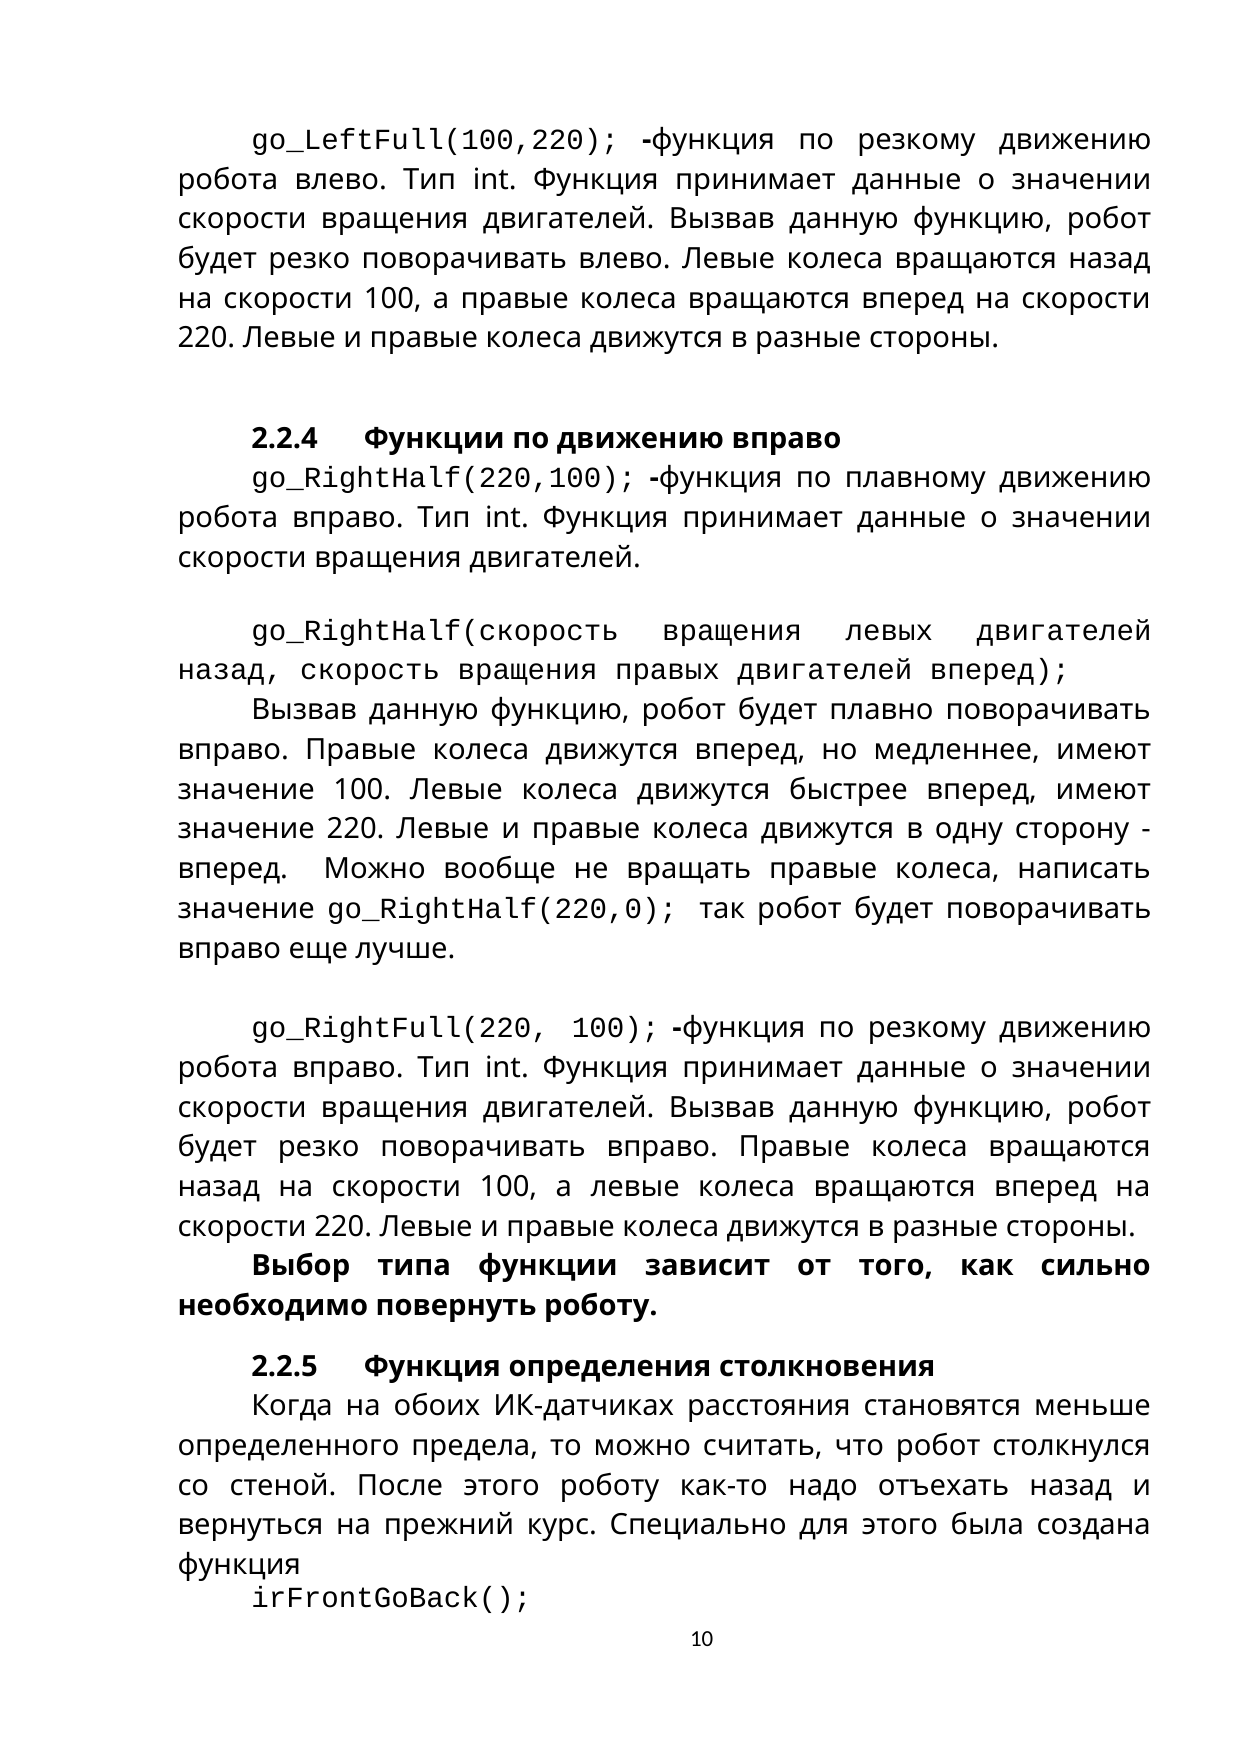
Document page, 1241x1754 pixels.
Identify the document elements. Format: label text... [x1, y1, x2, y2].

text go_RightHalf(220,100); -функция по плавному движению робота вправо. Тип int. Функция принимает данные о значении скорости вращения двигателей. [177, 457, 1152, 576]
text irFrontGoBack(); [177, 1583, 1152, 1616]
text Выбор типа функции зависит от того, как сильно необходимо повернуть роботу. [177, 1244, 1152, 1324]
subtitle Функция определения столкновения [251, 1345, 1152, 1384]
text go_RightHalf(скорость вращения левых двигателей назад, скорость вращения правых двигателей вперед); [177, 616, 1152, 688]
text Вызвав данную функцию, робот будет плавно поворачивать вправо. Правые колеса движутся вперед, но медленнее, имеют значение 100. Левые колеса движутся быстрее вперед, имеют значение 220. Левые и правые колеса движутся в одну сторону -вперед. Можно вообще не вращать правые колеса, написать значение go_RightHalf(220,0); так робот будет поворачивать вправо еще лучше. [177, 688, 1152, 967]
text go_RightFull(220, 100); -функция по резкому движению робота вправо. Тип int. Функция принимает данные о значении скорости вращения двигателей. Вызвав данную функцию, робот будет резко поворачивать вправо. Правые колеса вращаются назад на скорости 100, а левые колеса вращаются вперед на скорости 220. Левые и правые колеса движутся в разные стороны. [177, 1006, 1152, 1244]
text go_LeftFull(100,220); -функция по резкому движению робота влево. Тип int. Функция принимает данные о значении скорости вращения двигателей. Вызвав данную функцию, робот будет резко поворачивать влево. Левые колеса вращаются назад на скорости 100, а правые колеса вращаются вперед на скорости 220. Левые и правые колеса движутся в разные стороны. [177, 118, 1152, 356]
text Когда на обоих ИК-датчиках расстояния становятся меньше определенного предела, то можно считать, что робот столкнулся со стеной. После этого роботу как-то надо отъехать назад и вернуться на прежний курс. Специально для этого была создана функция [177, 1384, 1152, 1583]
subtitle Функции по движению вправо [251, 417, 1152, 457]
